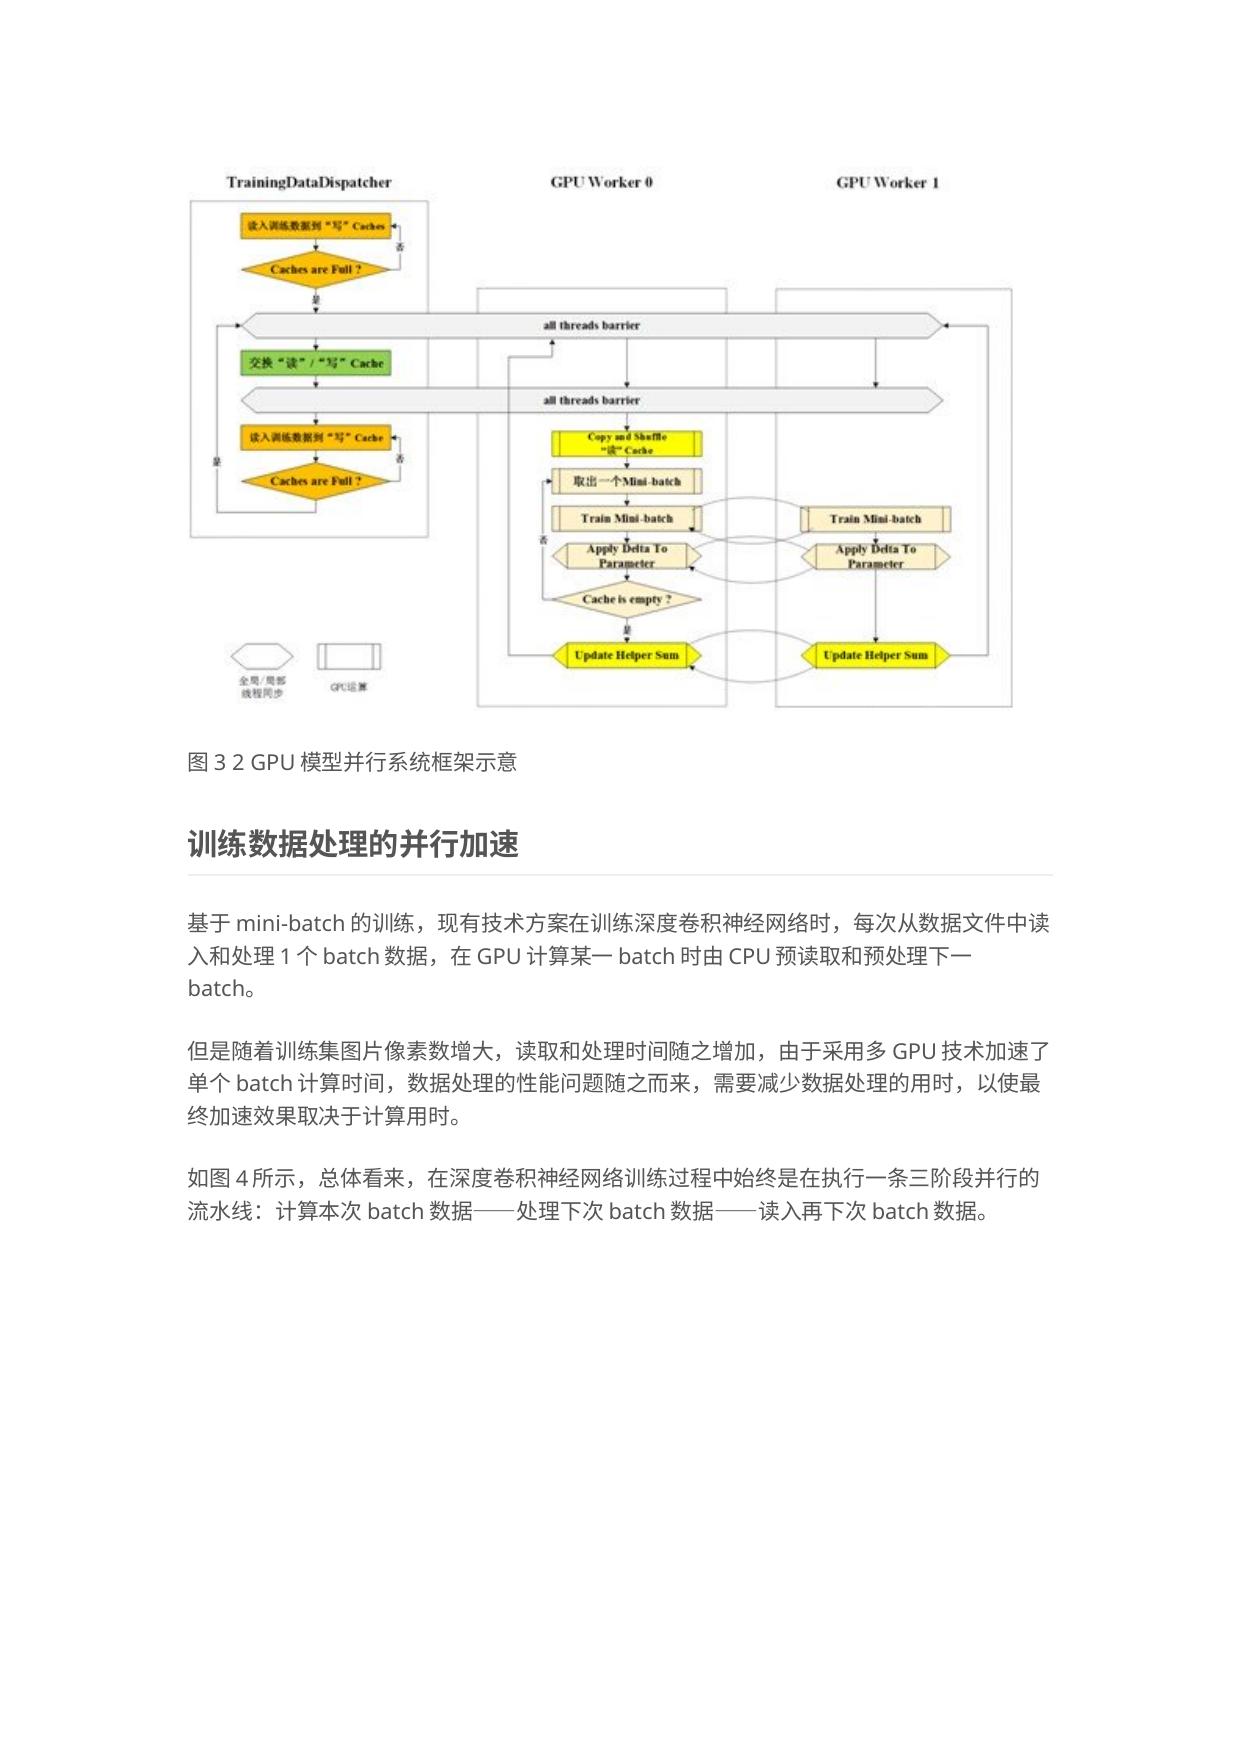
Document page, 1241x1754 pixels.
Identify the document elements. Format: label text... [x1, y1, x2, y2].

text 基于mini-batch的训练，现有技术方案在训练深度卷积神经网络时，每次从数据文件中读入和处理1个batch数据，在GPU计算某一batch时由CPU预读取和预处理下一batch。 [187, 906, 1053, 1003]
picture [187, 166, 1016, 711]
text 但是随着训练集图片像素数增大，读取和处理时间随之增加，由于采用多GPU技术加速了单个batch计算时间，数据处理的性能问题随之而来，需要减少数据处理的用时，以使最终加速效果取决于计算用时。 [187, 1033, 1053, 1131]
text 图3 2 GPU模型并行系统框架示意 [187, 744, 1053, 777]
subtitle 训练数据处理的并行加速 [187, 809, 1053, 876]
text 如图4所示，总体看来，在深度卷积神经网络训练过程中始终是在执行一条三阶段并行的流水线：计算本次batch数据——处理下次batch数据——读入再下次batch数据。 [187, 1161, 1053, 1226]
